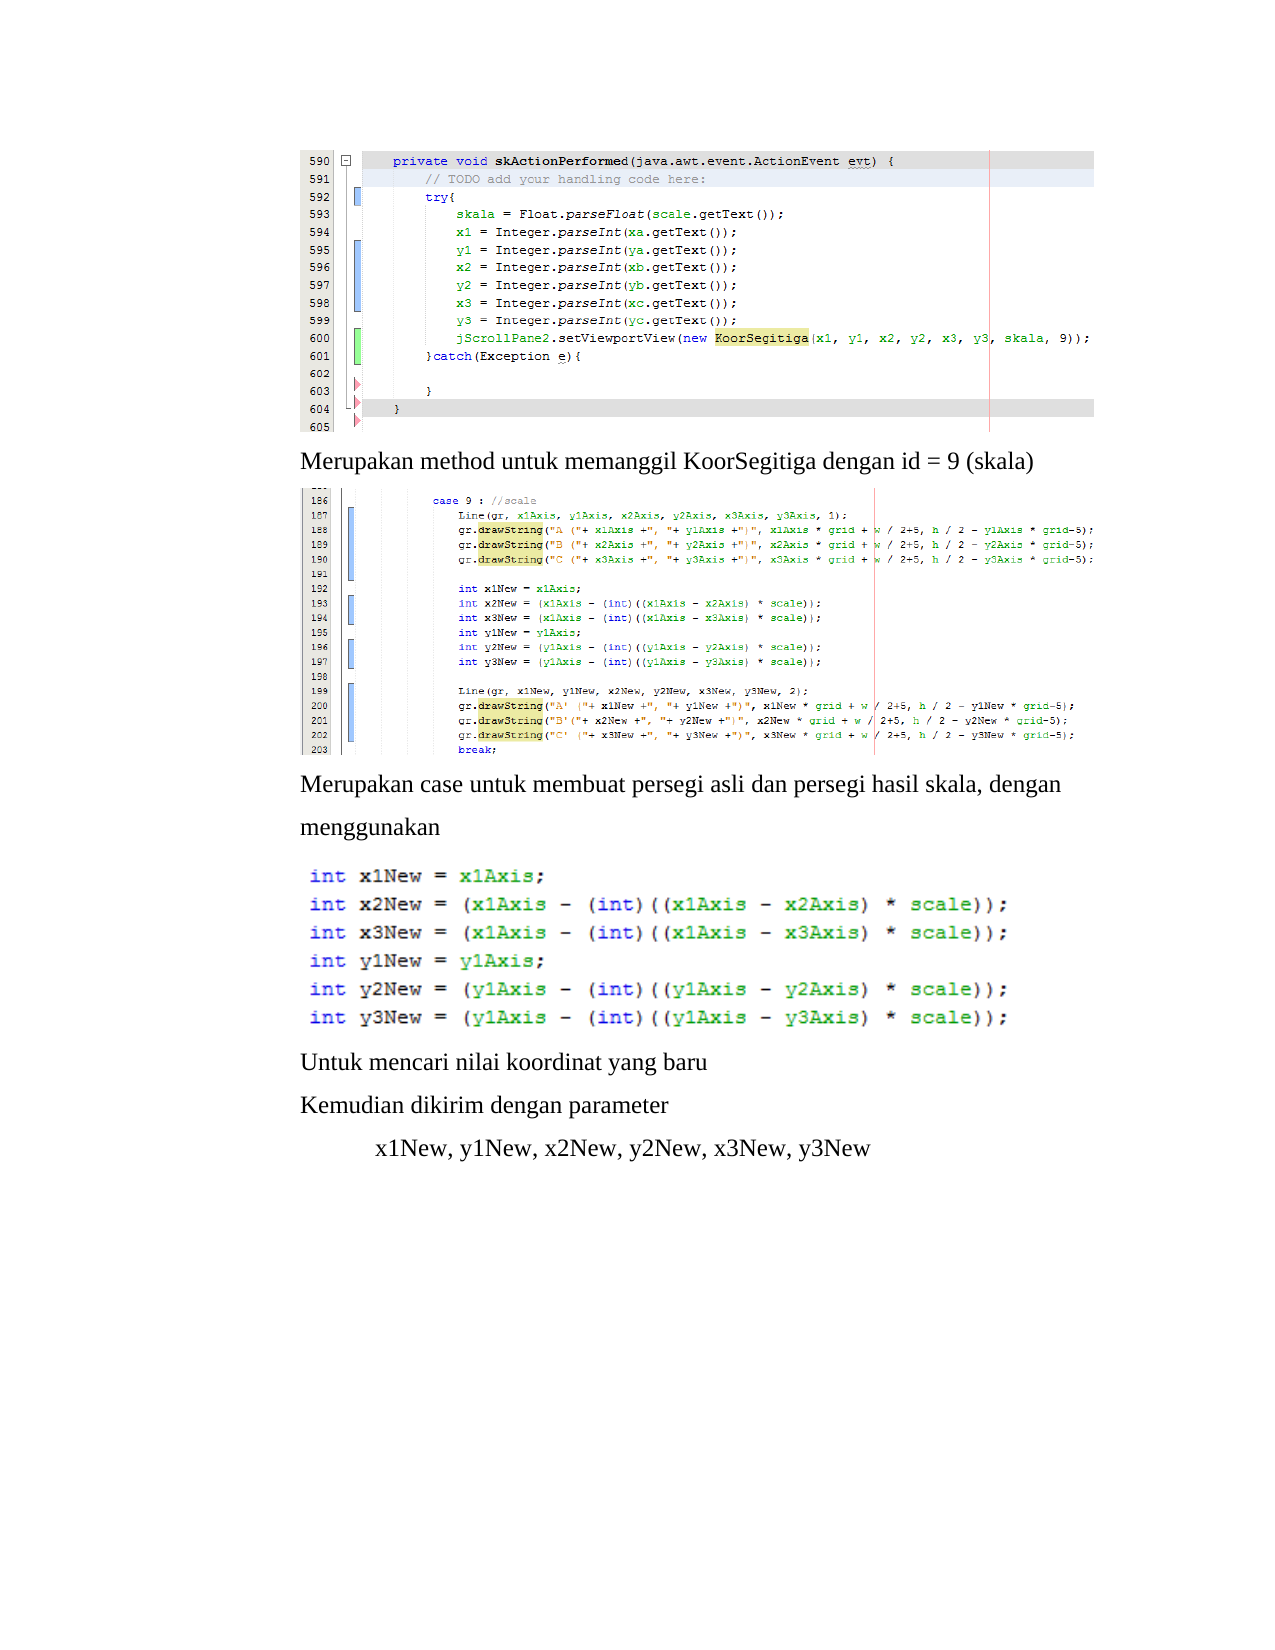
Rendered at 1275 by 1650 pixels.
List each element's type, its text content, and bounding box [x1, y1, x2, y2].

picture [300, 150, 1094, 432]
picture [300, 854, 1021, 1033]
picture [300, 488, 1099, 755]
list x1New, y1New, x2New, y2New, x3New, y3New [300, 1133, 1125, 1162]
list Untuk mencari nilai koordinat yang baru [300, 1047, 1125, 1075]
list Merupakan method untuk memanggil KoorSegitiga dengan id = 9 (skala) [300, 446, 1125, 474]
list Kemudian dikirim dengan parameter [300, 1090, 1125, 1118]
